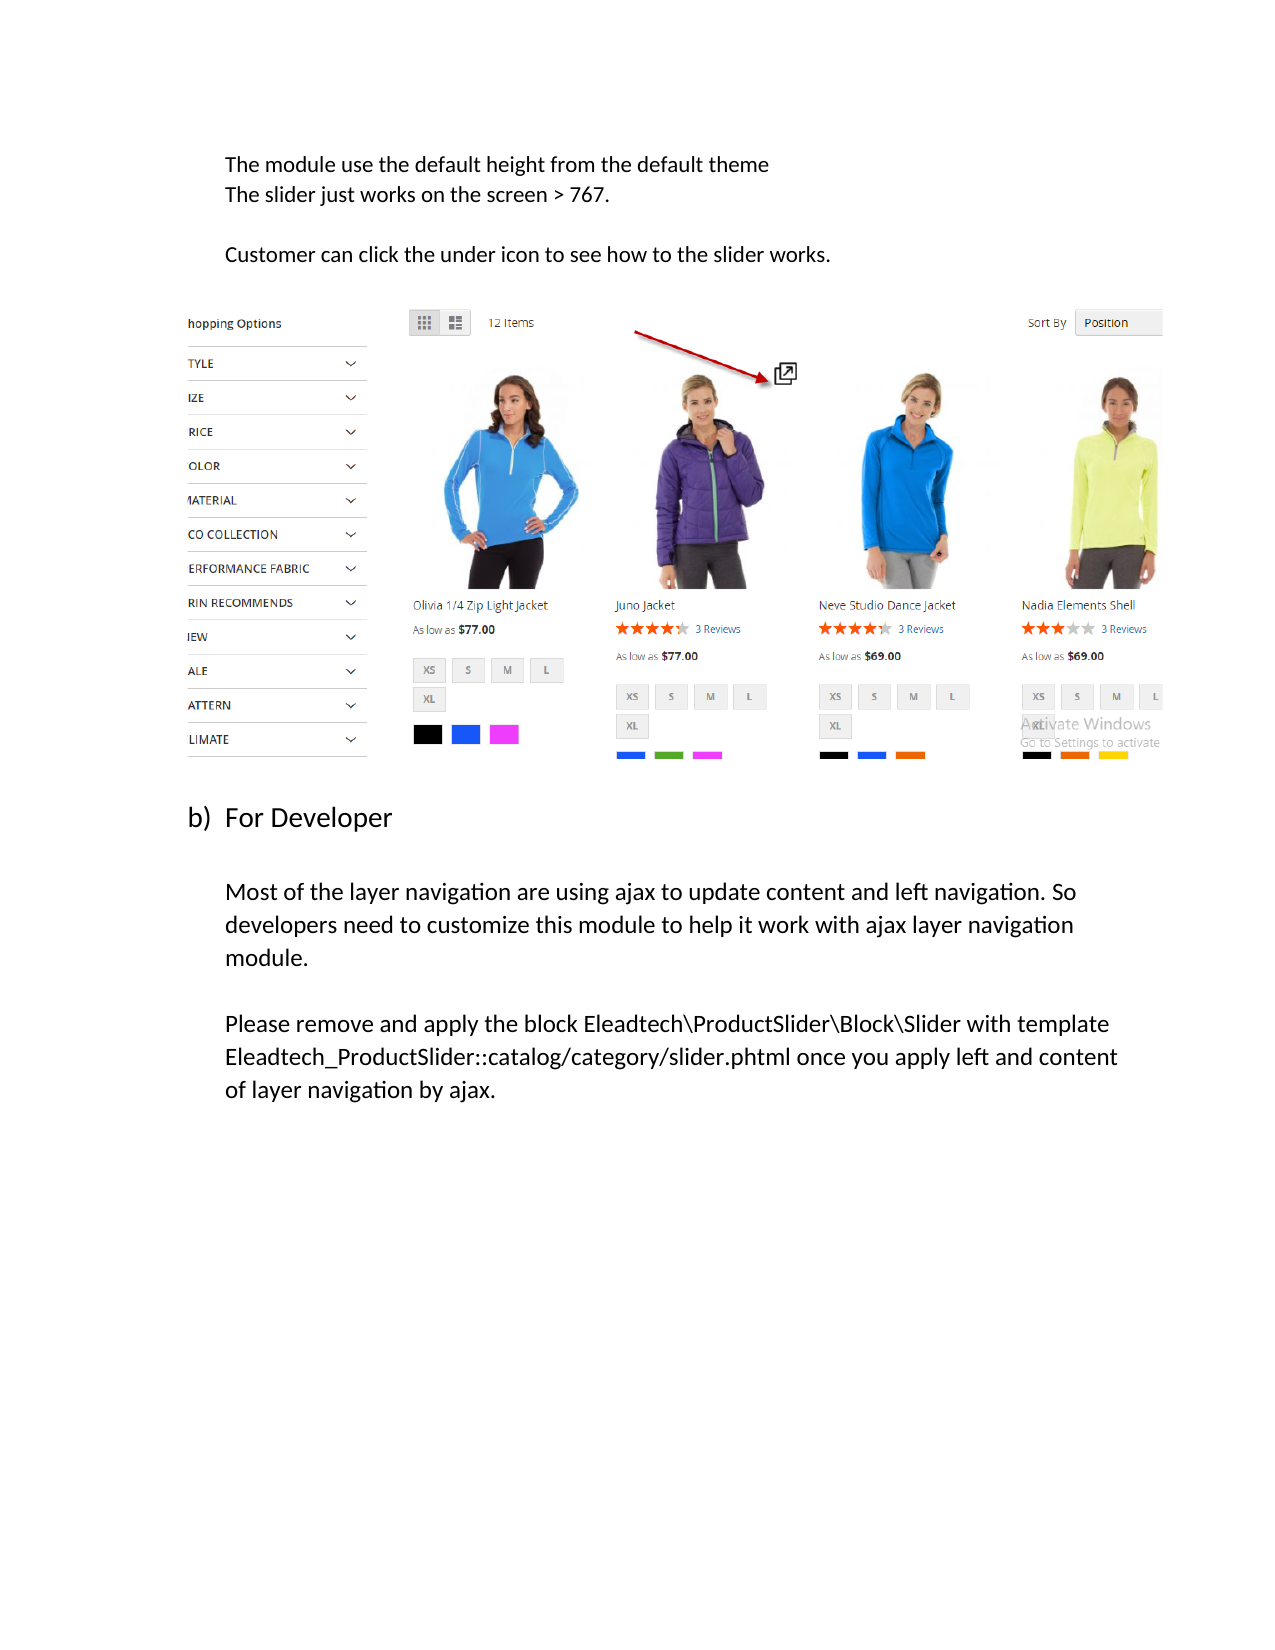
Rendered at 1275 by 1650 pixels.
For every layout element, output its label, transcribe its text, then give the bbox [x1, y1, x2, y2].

list The slider just works on the screen > 767. [225, 180, 1125, 208]
list Please remove and apply the block Eleadtech\ProductSlider\Block\Slider with template Eleadtech_ProductSlider::catalog/category/slider.phtml once you apply left and content of layer navigation by ajax. [225, 1008, 1125, 1104]
list Most of the layer navigation are using ajax to update content and left navigation. So developers need to customize this module to help it work with ajax layer navigation module. [225, 876, 1125, 973]
list Customer can click the under icon to see how to the slider works. [225, 241, 1125, 269]
list The module use the default height from the default theme [225, 150, 1125, 178]
list For Developer [187, 799, 1125, 835]
picture [187, 301, 1163, 759]
